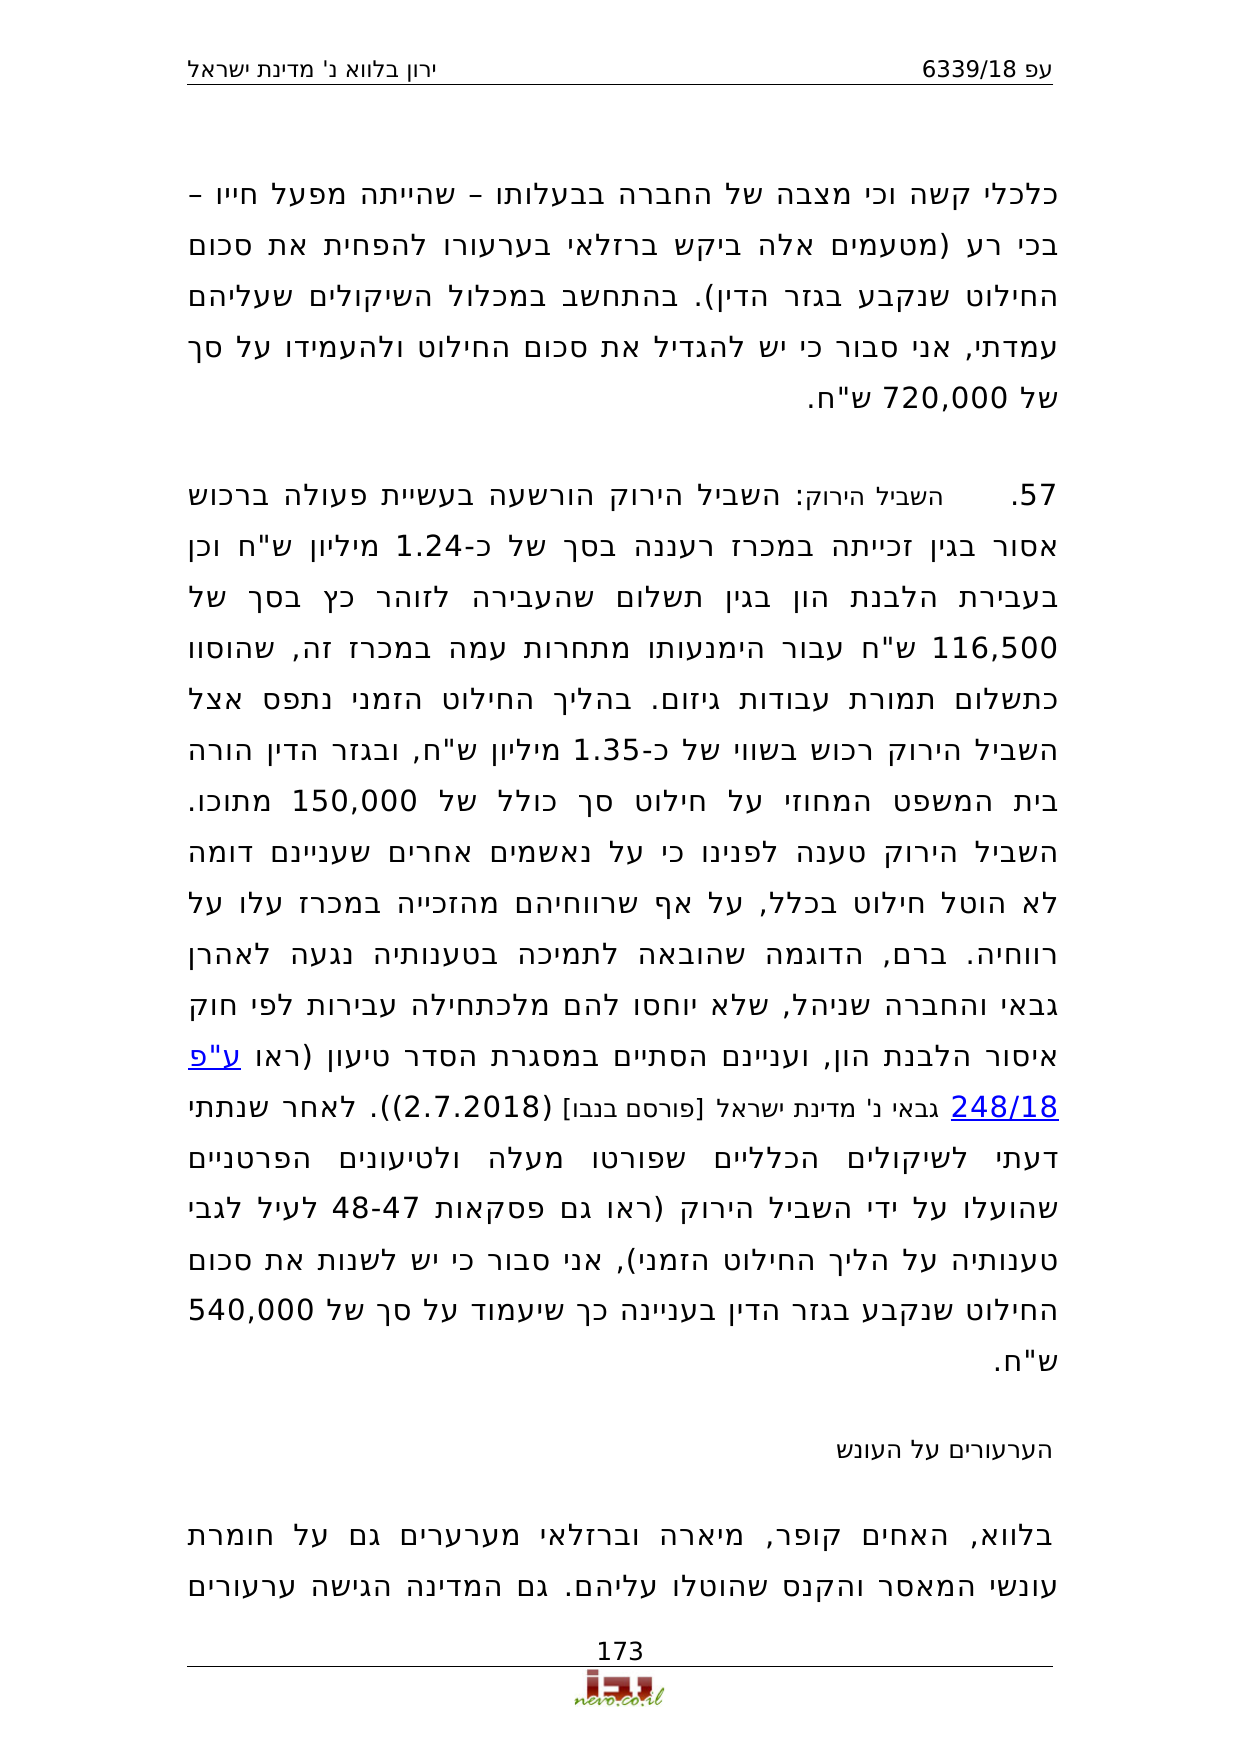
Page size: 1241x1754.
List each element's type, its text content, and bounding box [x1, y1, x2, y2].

picture [574, 1669, 666, 1707]
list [187, 1518, 1058, 1604]
subtitle הערעורים על העונש [187, 1435, 1053, 1464]
list השביל הירוק: השביל הירוק הורשעה בעשיית פעולה ברכוש אסור בגין זכייתה במכרז רעננה בסך של כ-1.24 מיליון ש"ח וכן בעבירת הלבנת הון בגין תשלום שהעבירה לזוהר כץ בסך של 116,500 ש"ח עבור הימנעותו מתחרות עמה במכרז זה, שהוסוו כתשלום תמורת עבודות גיזום. בהליך החילוט הזמני נתפס אצל השביל הירוק רכוש בשווי של כ-1.35 מיליון ש"ח, ובגזר הדין הורה בית המשפט המחוזי על חילוט סך כולל של 150,000 מתוכו. השביל הירוק טענה לפנינו כי על נאשמים אחרים שעניינם דומה לא הוטל חילוט בכלל, על אף שרווחיהם מהזכייה במכרז עלו על רווחיה. ברם, הדוגמה שהובאה לתמיכה בטענותיה נגעה לאהרן גבאי והחברה שניהל, שלא יוחסו להם מלכתחילה עבירות לפי חוק איסור הלבנת הון, ועניינם הסתיים במסגרת הסדר טיעון (ראו ע"פ 248/18 גבאי נ' מדינת ישראל [פורסם בנבו] (2.7.2018)). לאחר שנתתי דעתי לשיקולים הכלליים שפורטו מעלה ולטיעונים הפרטניים שהועלו על ידי השביל הירוק (ראו גם פסקאות 48-47 לעיל לגבי טענותיה על הליך החילוט הזמני), אני סבור כי יש לשנות את סכום החילוט שנקבע בגזר הדין בעניינה כך שיעמוד על סך של 540,000 ש"ח. [187, 479, 1058, 1379]
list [187, 177, 1058, 415]
